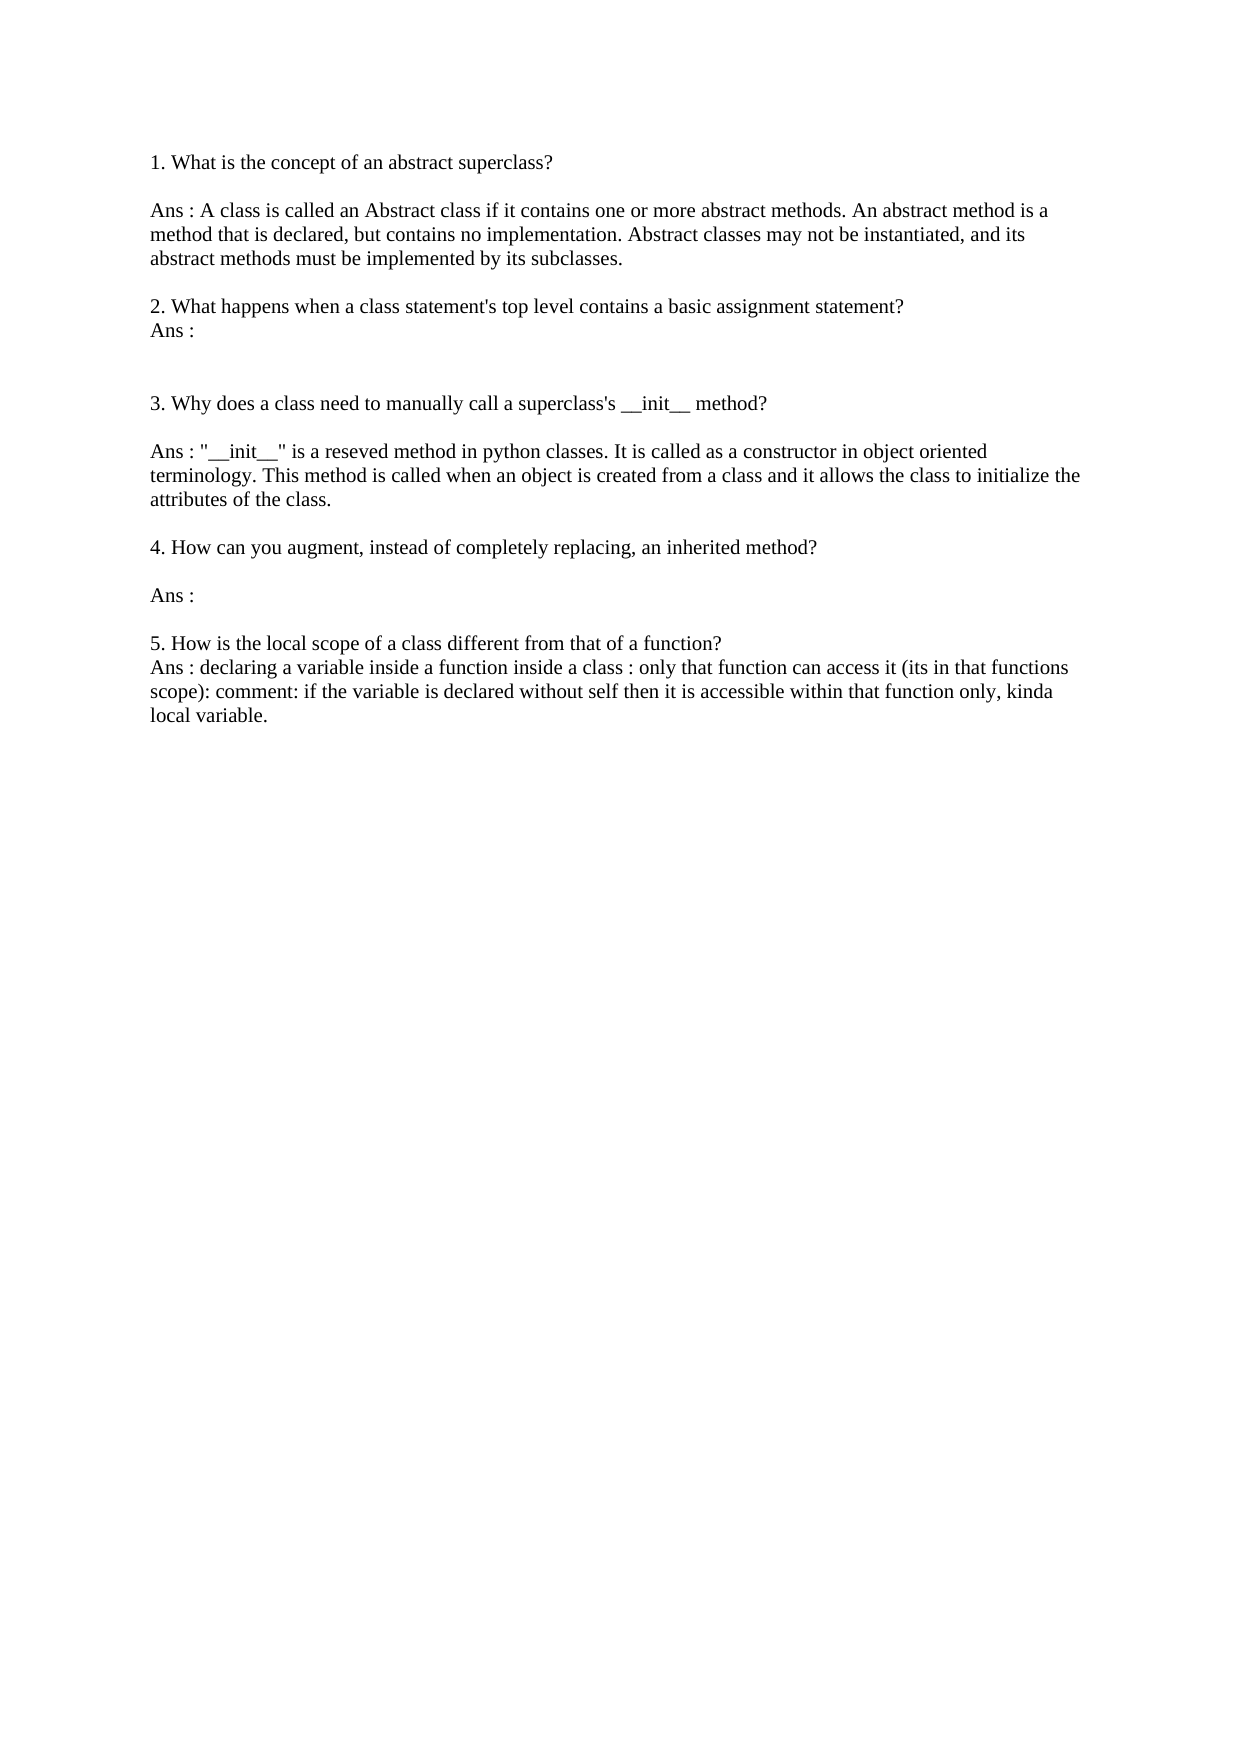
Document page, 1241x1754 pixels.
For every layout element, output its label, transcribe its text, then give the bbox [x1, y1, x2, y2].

text 3. Why does a class need to manually call a superclass's __init__ method? [150, 391, 1090, 415]
text Ans : A class is called an Abstract class if it contains one or more abstract methods. An abstract method is a method that is declared, but contains no implementation. Abstract classes may not be instantiated, and its abstract methods must be implemented by its subclasses. [150, 198, 1090, 270]
text Ans : [150, 583, 1090, 607]
text 4. How can you augment, instead of completely replacing, an inherited method? [150, 535, 1090, 559]
text Ans : "__init__" is a reseved method in python classes. It is called as a constructor in object oriented terminology. This method is called when an object is created from a class and it allows the class to initialize the attributes of the class. [150, 439, 1090, 511]
text 1. What is the concept of an abstract superclass? [150, 150, 1090, 174]
text 5. How is the local scope of a class different from that of a function? [150, 631, 1090, 655]
text Ans : [150, 318, 1090, 342]
text 2. What happens when a class statement's top level contains a basic assignment statement? [150, 294, 1090, 318]
text Ans : declaring a variable inside a function inside a class : only that function can access it (its in that functions scope): comment: if the variable is declared without self then it is accessible within that function only, kinda local variable. [150, 655, 1090, 727]
